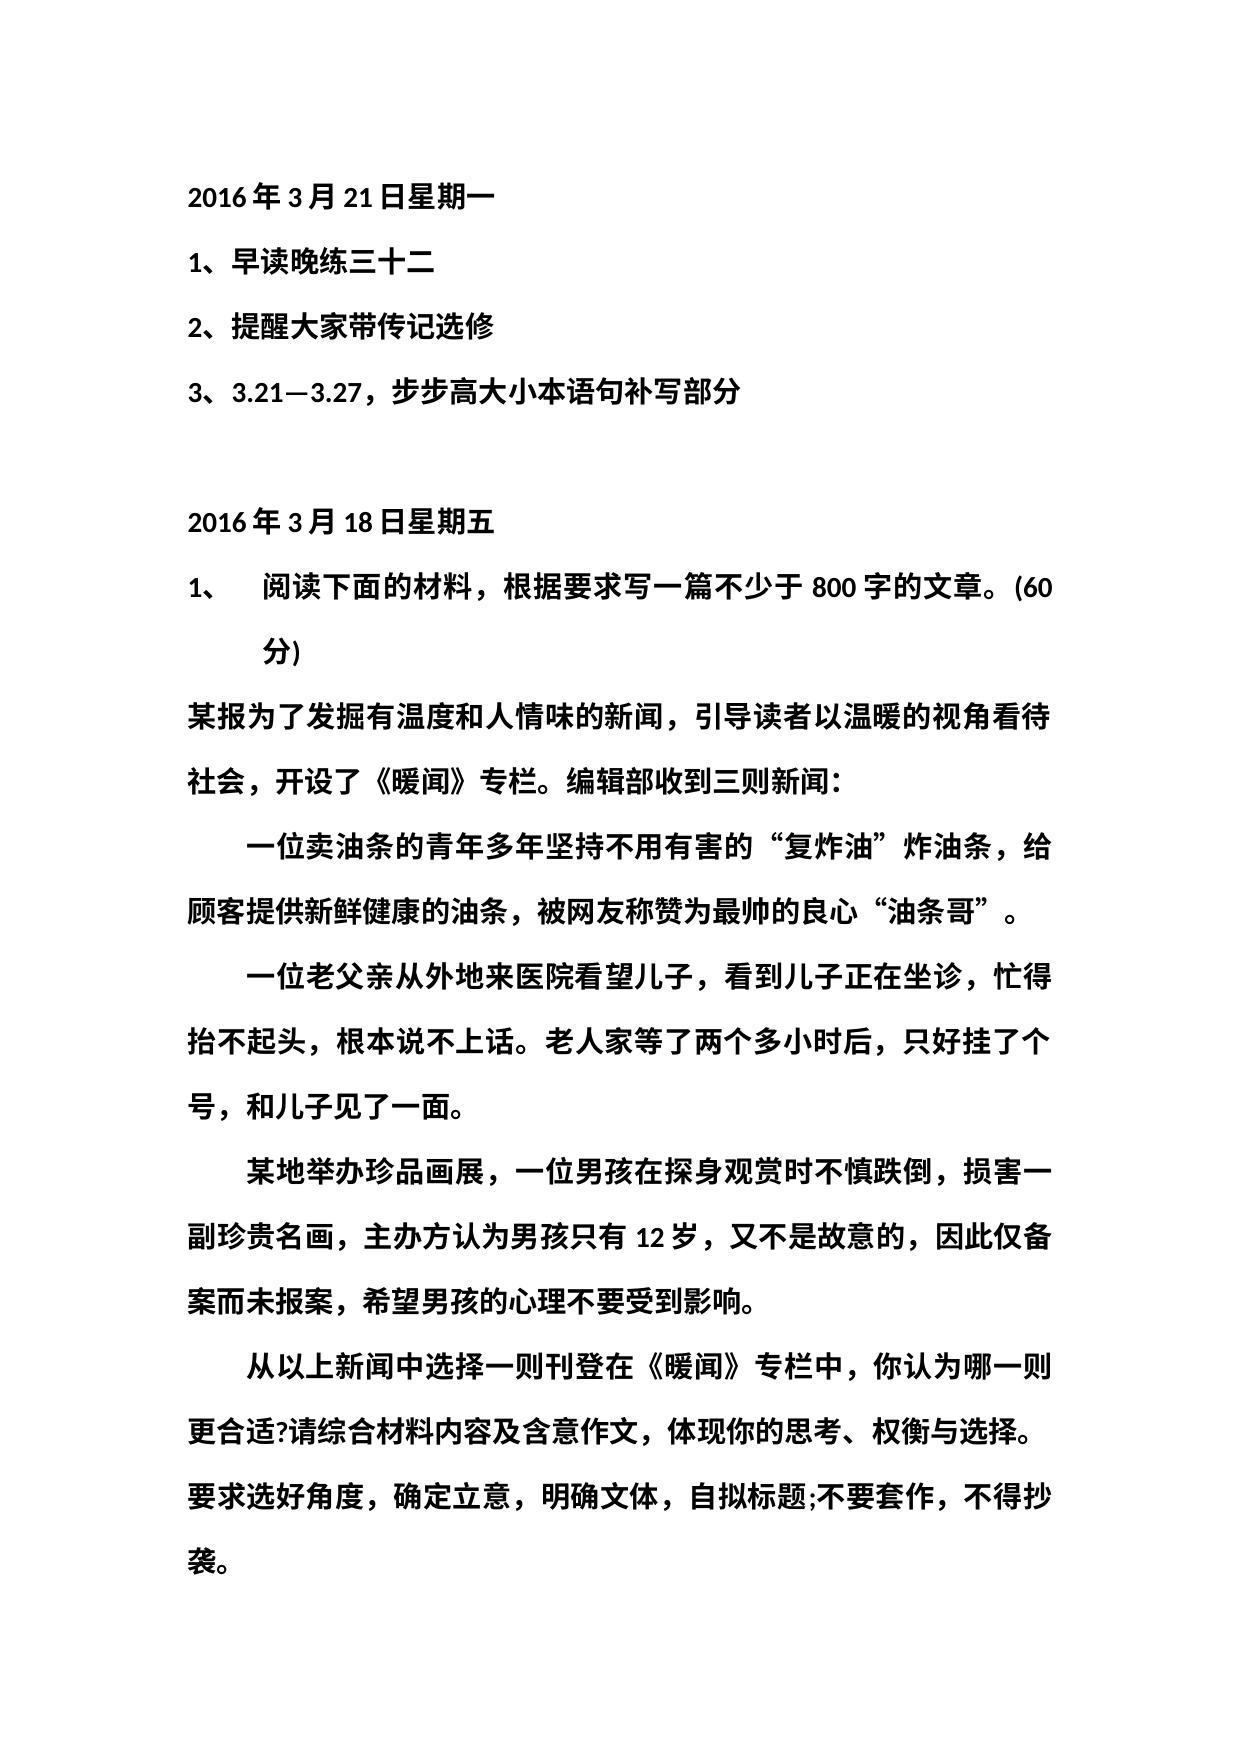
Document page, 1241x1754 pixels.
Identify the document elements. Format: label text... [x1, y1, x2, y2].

list 阅读下面的材料，根据要求写一篇不少于800字的文章。(60分) [187, 552, 1053, 682]
text 2016年3月21日星期一 [187, 162, 1053, 227]
text 从以上新闻中选择一则刊登在《暖闻》专栏中，你认为哪一则更合适?请综合材料内容及含意作文，体现你的思考、权衡与选择。 [187, 1332, 1053, 1462]
text 2016年3月18日星期五 [187, 487, 1053, 552]
text 一位卖油条的青年多年坚持不用有害的“复炸油”炸油条，给顾客提供新鲜健康的油条，被网友称赞为最帅的良心“油条哥”。 [187, 812, 1053, 942]
text 3、3.21—3.27，步步高大小本语句补写部分 [187, 357, 1053, 422]
text 要求选好角度，确定立意，明确文体，自拟标题;不要套作，不得抄袭。 [187, 1462, 1053, 1592]
text 某地举办珍品画展，一位男孩在探身观赏时不慎跌倒，损害一副珍贵名画，主办方认为男孩只有12岁，又不是故意的，因此仅备案而未报案，希望男孩的心理不要受到影响。 [187, 1137, 1053, 1332]
text 1、早读晚练三十二 [187, 227, 1053, 292]
text 某报为了发掘有温度和人情味的新闻，引导读者以温暖的视角看待社会，开设了《暖闻》专栏。编辑部收到三则新闻： [187, 682, 1053, 812]
text 一位老父亲从外地来医院看望儿子，看到儿子正在坐诊，忙得抬不起头，根本说不上话。老人家等了两个多小时后，只好挂了个号，和儿子见了一面。 [187, 942, 1053, 1137]
text 2、提醒大家带传记选修 [187, 292, 1053, 357]
